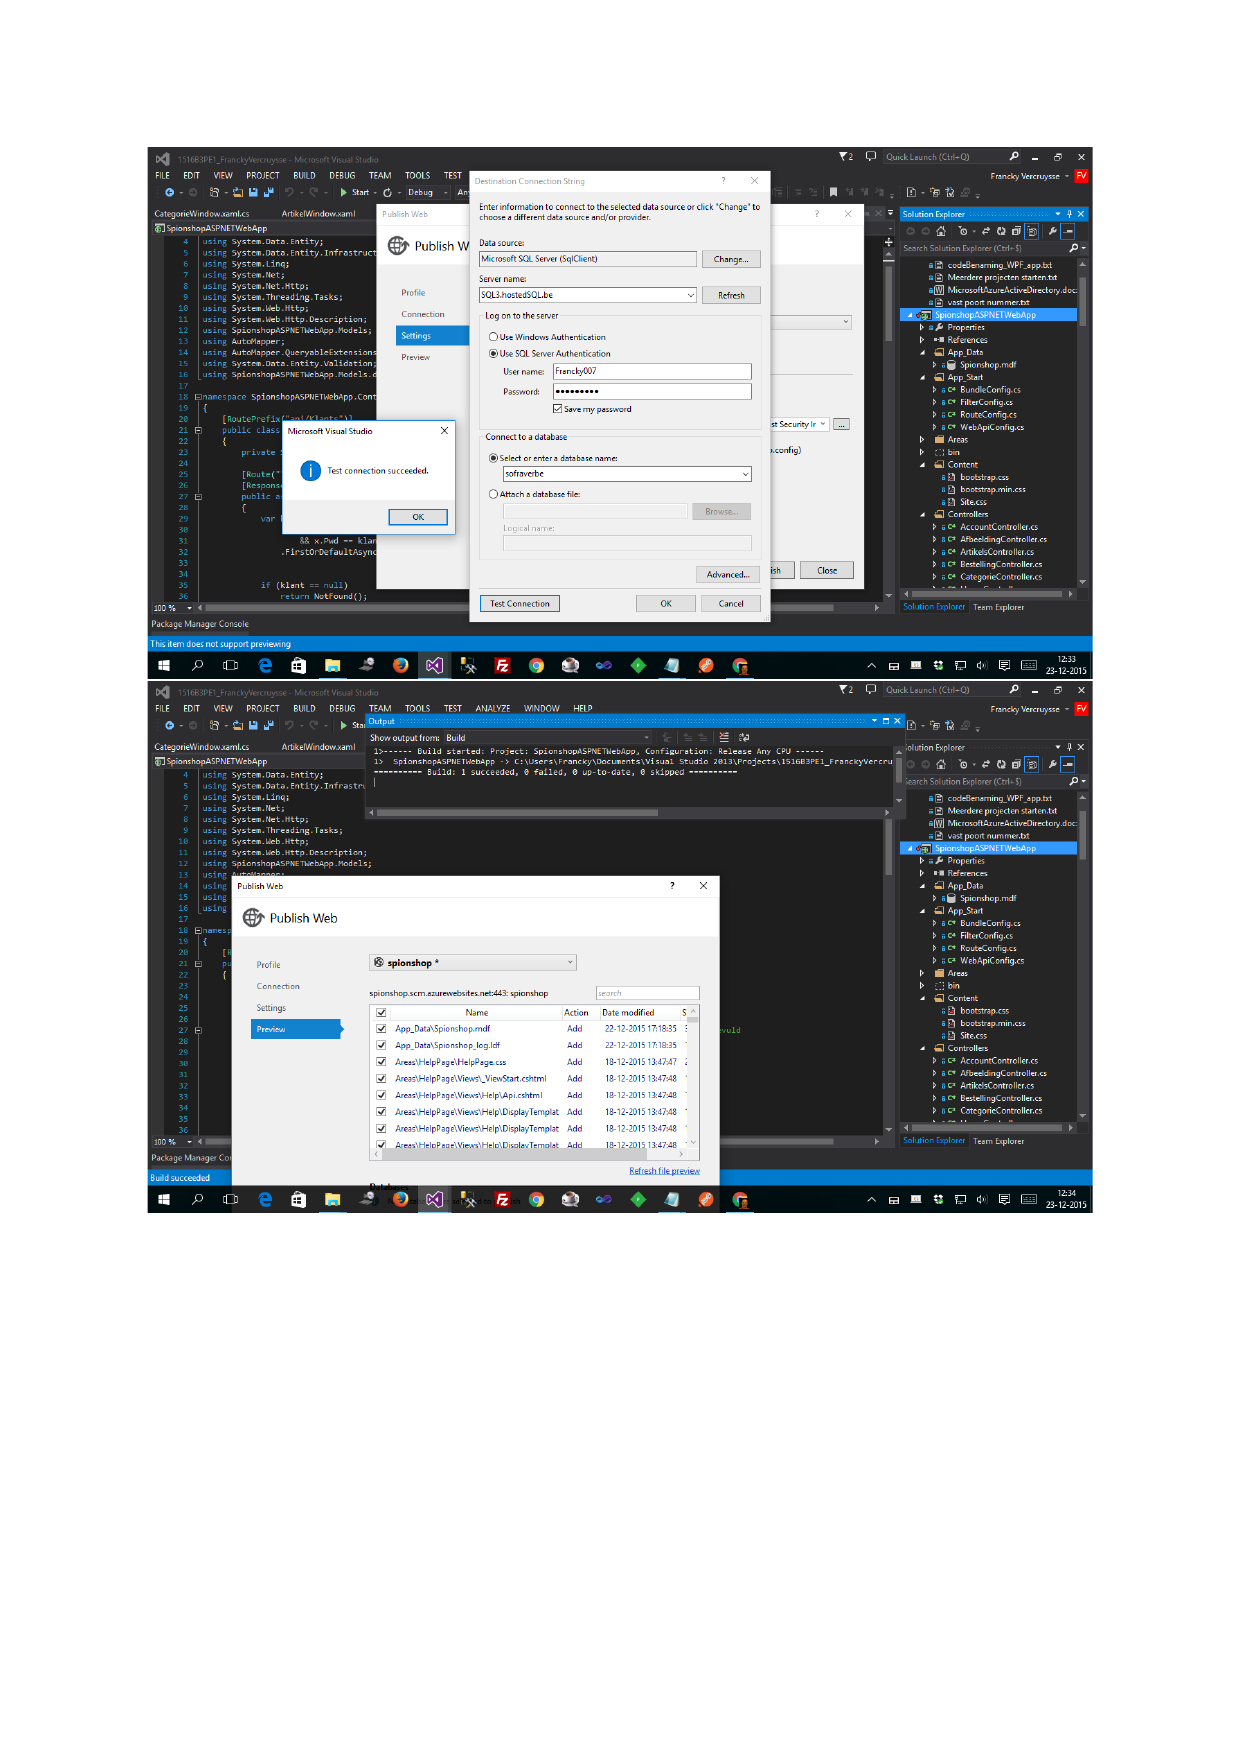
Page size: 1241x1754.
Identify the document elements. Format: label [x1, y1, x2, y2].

picture [147, 147, 1093, 679]
picture [147, 681, 1093, 1213]
